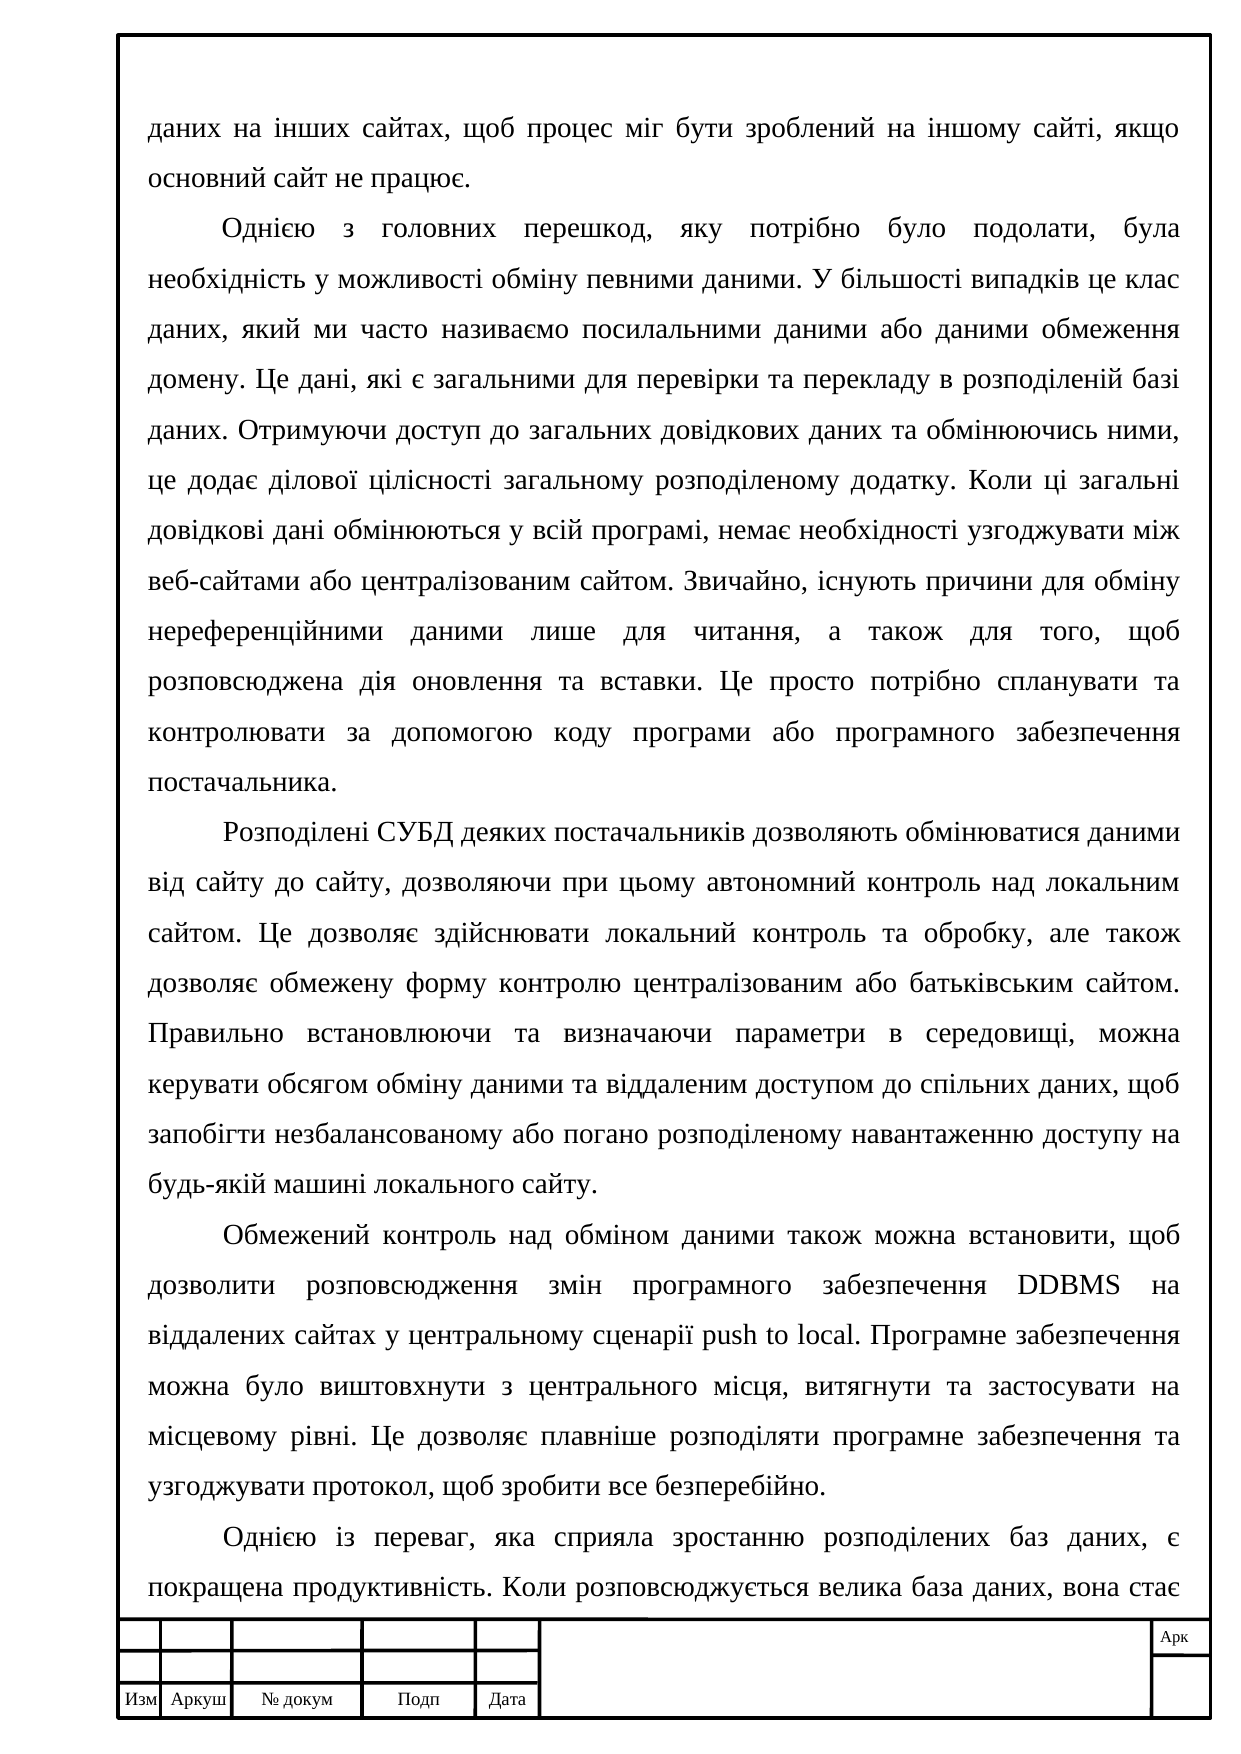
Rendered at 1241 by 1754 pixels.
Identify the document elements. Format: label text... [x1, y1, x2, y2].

text Однією з головних перешкод, яку потрібно було подолати, була необхідність у можливості обміну певними даними. У більшості випадків це клас даних, який ми часто називаємо посилальними даними або даними обмеження домену. Це дані, які є загальними для перевірки та перекладу в розподіленій базі даних. Отримуючи доступ до загальних довідкових даних та обмінюючись ними, це додає ділової цілісності загальному розподіленому додатку. Коли ці загальні довідкові дані обмінюються у всій програмі, немає необхідності узгоджувати між веб-сайтами або централізованим сайтом. Звичайно, існують причини для обміну нереференційними даними лише для читання, а також для того, щоб розповсюджена дія оновлення та вставки. Це просто потрібно спланувати та контролювати за допомогою коду програми або програмного забезпечення постачальника. [148, 211, 1181, 797]
text Розподілені СУБД деяких постачальників дозволяють обмінюватися даними від сайту до сайту, дозволяючи при цьому автономний контроль над локальним сайтом. Це дозволяє здійснювати локальний контроль та обробку, але також дозволяє обмежену форму контролю централізованим або батьківським сайтом. Правильно встановлюючи та визначаючи параметри в середовищі, можна керувати обсягом обміну даними та віддаленим доступом до спільних даних, щоб запобігти незбалансованому або погано розподіленому навантаженню доступу на будь-якій машині локального сайту. [148, 814, 1181, 1200]
text Обмежений контроль над обміном даними також можна встановити, щоб дозволити розповсюдження змін програмного забезпечення DDBMS на віддалених сайтах у центральному сценарії push to local. Програмне забезпечення можна було виштовхнути з центрального місця, витягнути та застосувати на місцевому рівні. Це дозволяє плавніше розподіляти програмне забезпечення та узгоджувати протокол, щоб зробити все безперебійно. [148, 1217, 1181, 1502]
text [148, 110, 1181, 194]
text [148, 1519, 1181, 1602]
